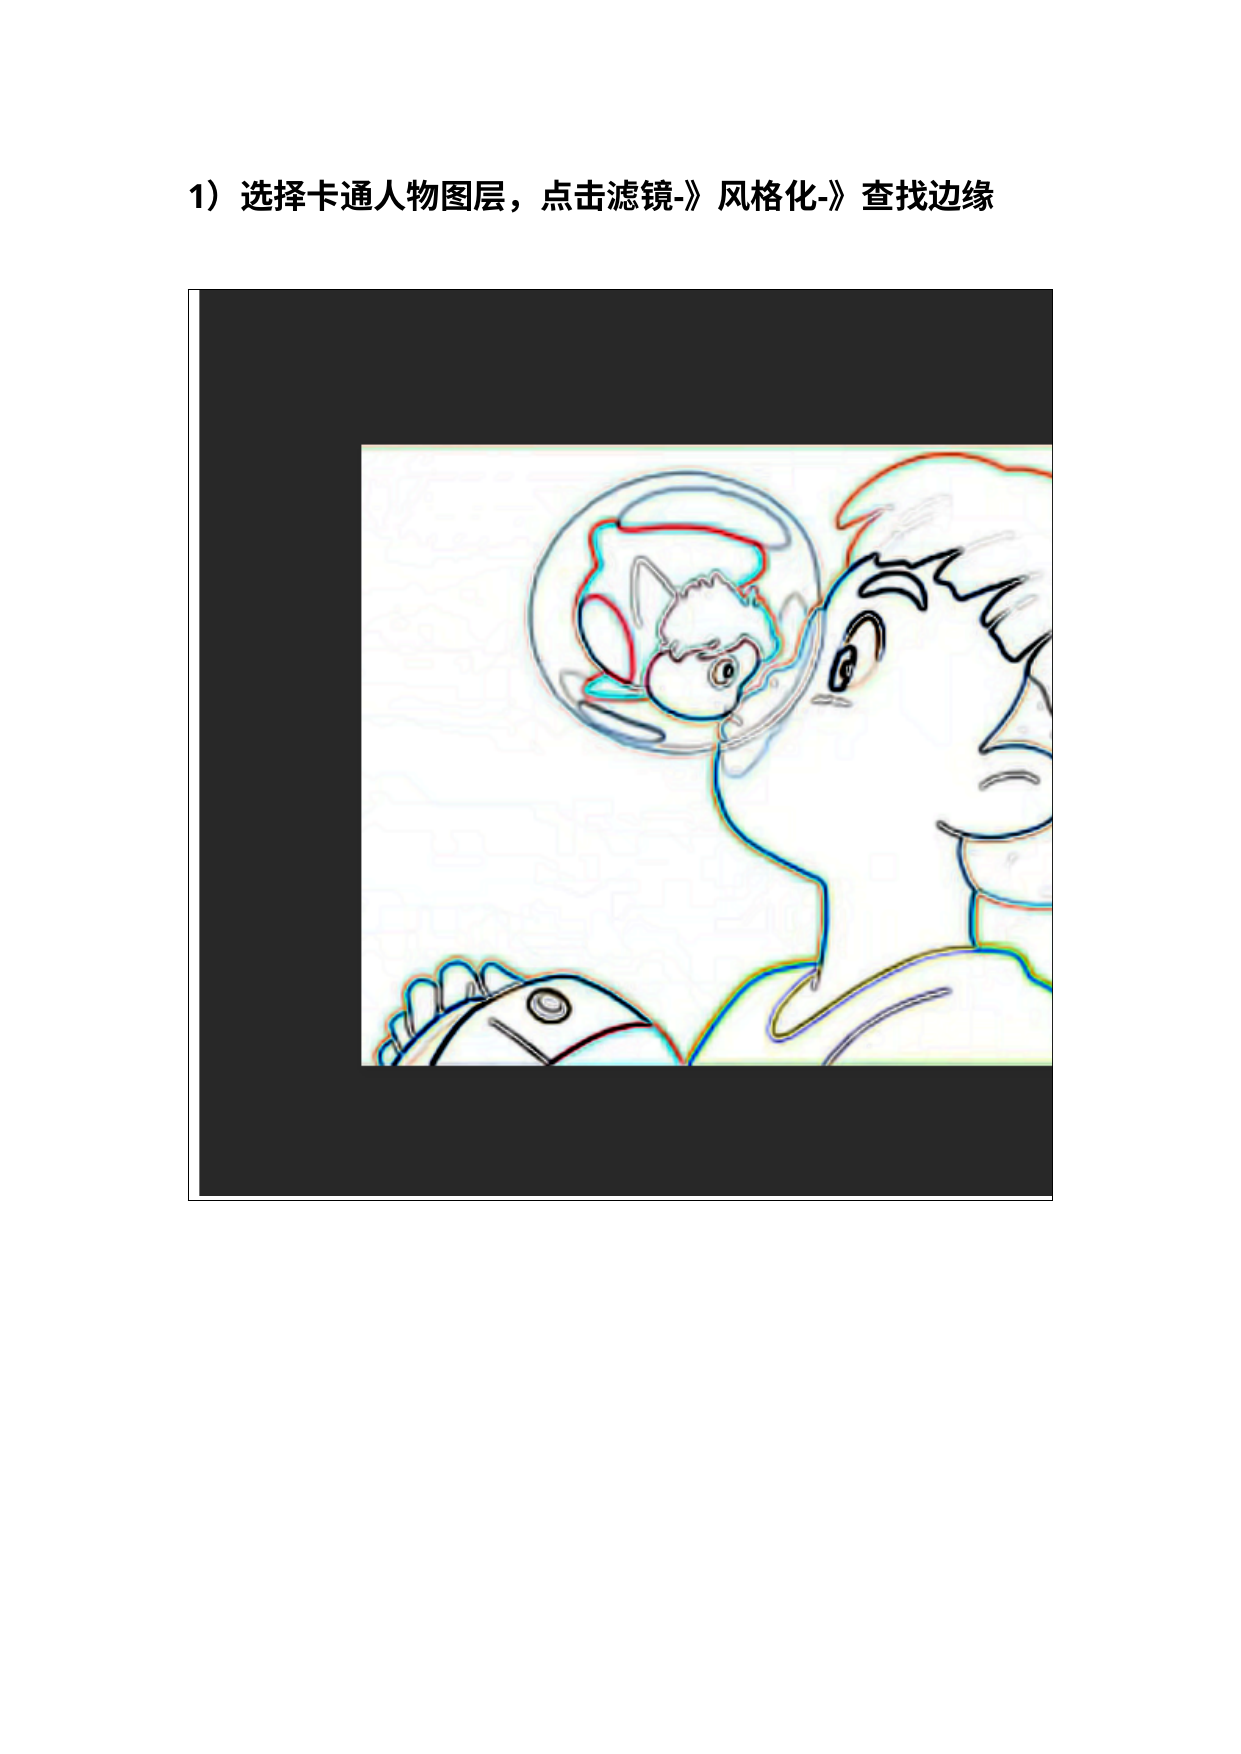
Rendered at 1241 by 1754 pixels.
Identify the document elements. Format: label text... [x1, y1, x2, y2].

table_header [189, 290, 1052, 1200]
subtitle 1）选择卡通人物图层，点击滤镜-》风格化-》查找边缘 [187, 162, 1053, 227]
picture [199, 290, 1053, 1196]
